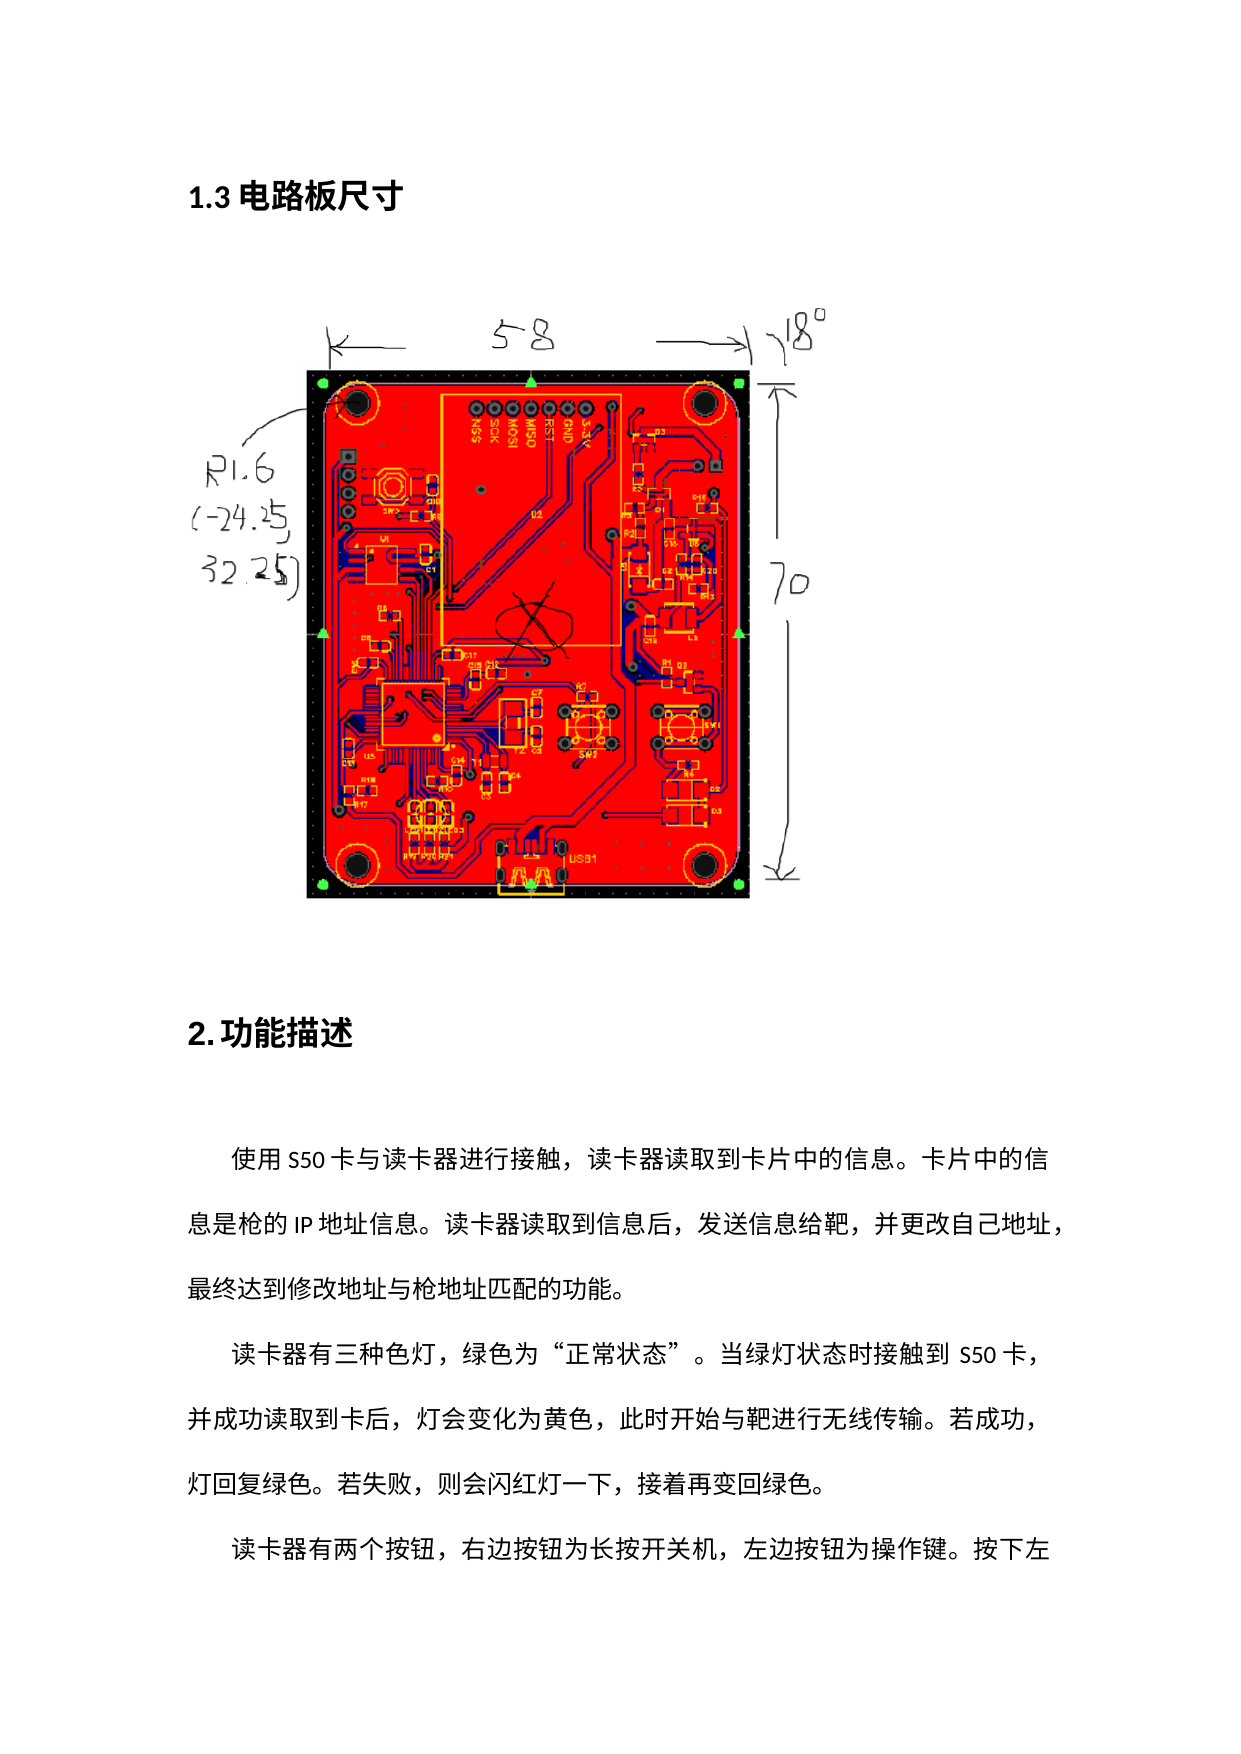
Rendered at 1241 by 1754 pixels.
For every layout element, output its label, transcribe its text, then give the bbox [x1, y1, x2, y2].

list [187, 1515, 1053, 1580]
list 使用S50卡与读卡器进行接触，读卡器读取到卡片中的信息。卡片中的信息是枪的IP地址信息。读卡器读取到信息后，发送信息给靶，并更改自己地址，最终达到修改地址与枪地址匹配的功能。 [187, 1125, 1053, 1320]
list 读卡器有三种色灯，绿色为“正常状态”。当绿灯状态时接触到S50卡，并成功读取到卡后，灯会变化为黄色，此时开始与靶进行无线传输。若成功，灯回复绿色。若失败，则会闪红灯一下，接着再变回绿色。 [187, 1320, 1053, 1515]
subtitle 电路板尺寸 [187, 162, 1053, 227]
subtitle 功能描述 [187, 998, 1053, 1063]
picture [187, 288, 834, 909]
